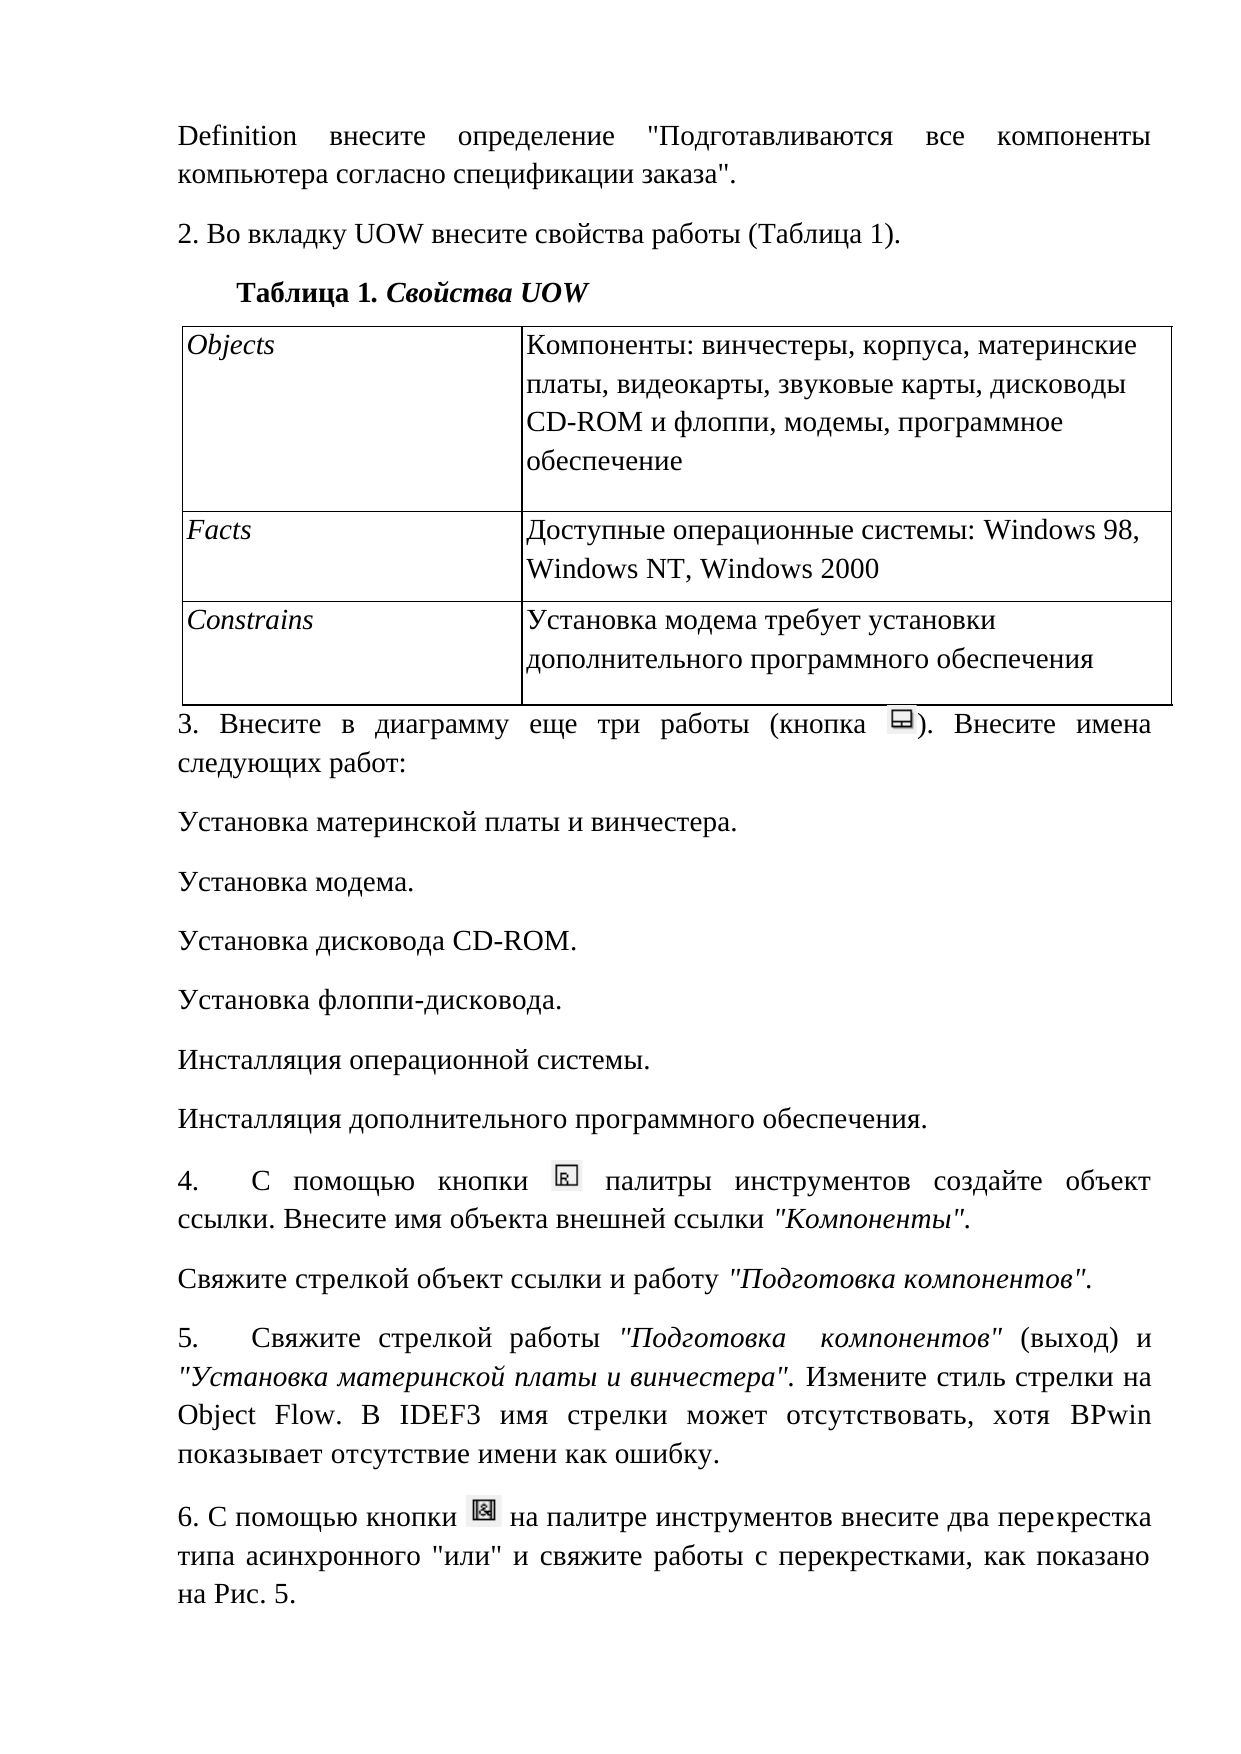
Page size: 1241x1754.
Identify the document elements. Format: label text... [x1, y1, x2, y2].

text Инсталляция дополнительного программного обеспечения. [177, 1101, 1152, 1135]
picture [887, 705, 917, 734]
picture [465, 1495, 502, 1527]
text Установка материнской платы и винчестера. [177, 804, 1152, 838]
table_cell Доступные операционные системы: Windows 98, Windows NT, Windows 2000 [523, 512, 1171, 601]
table_cell Facts [183, 512, 521, 601]
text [177, 118, 1152, 190]
table_header Компоненты: винчестеры, корпуса, материнские платы, видеокарты, звуковые карты, дисководы CD-ROM и флоппи, модемы, программное обеспечение [523, 327, 1171, 511]
text Установка модема. [177, 864, 1152, 897]
text Установка дисковода CD-ROM. [177, 923, 1152, 957]
text 3. Внесите в диаграмму еще три работы (кнопка ). Внесите имена следующих работ: [177, 706, 1152, 778]
text 5. Свяжите стрелкой работы "Подготовка компонентов" (выход) и "Установка материнской платы и винчестера". Измените стиль стрелки на Object Flow. В IDEF3 имя стрелки может отсутствовать, хотя BPwin показывает отсутствие имени как ошибку. [177, 1320, 1152, 1469]
picture [551, 1160, 583, 1191]
table_header Objects [183, 327, 521, 511]
text Инсталляция операционной системы. [177, 1042, 1152, 1075]
text Установка флоппи-дисковода. [177, 982, 1152, 1016]
text Свяжите стрелкой объект ссылки и работу "Подготовка компонентов". [177, 1261, 1152, 1294]
table_cell Constrains [183, 602, 521, 704]
table_cell Установка модема требует установки дополнительного программного обеспечения [523, 602, 1171, 704]
text 4. С помощью кнопки палитры инструментов создайте объект ссылки. Внесите имя объекта внешней ссылки "Компоненты". [177, 1161, 1152, 1235]
